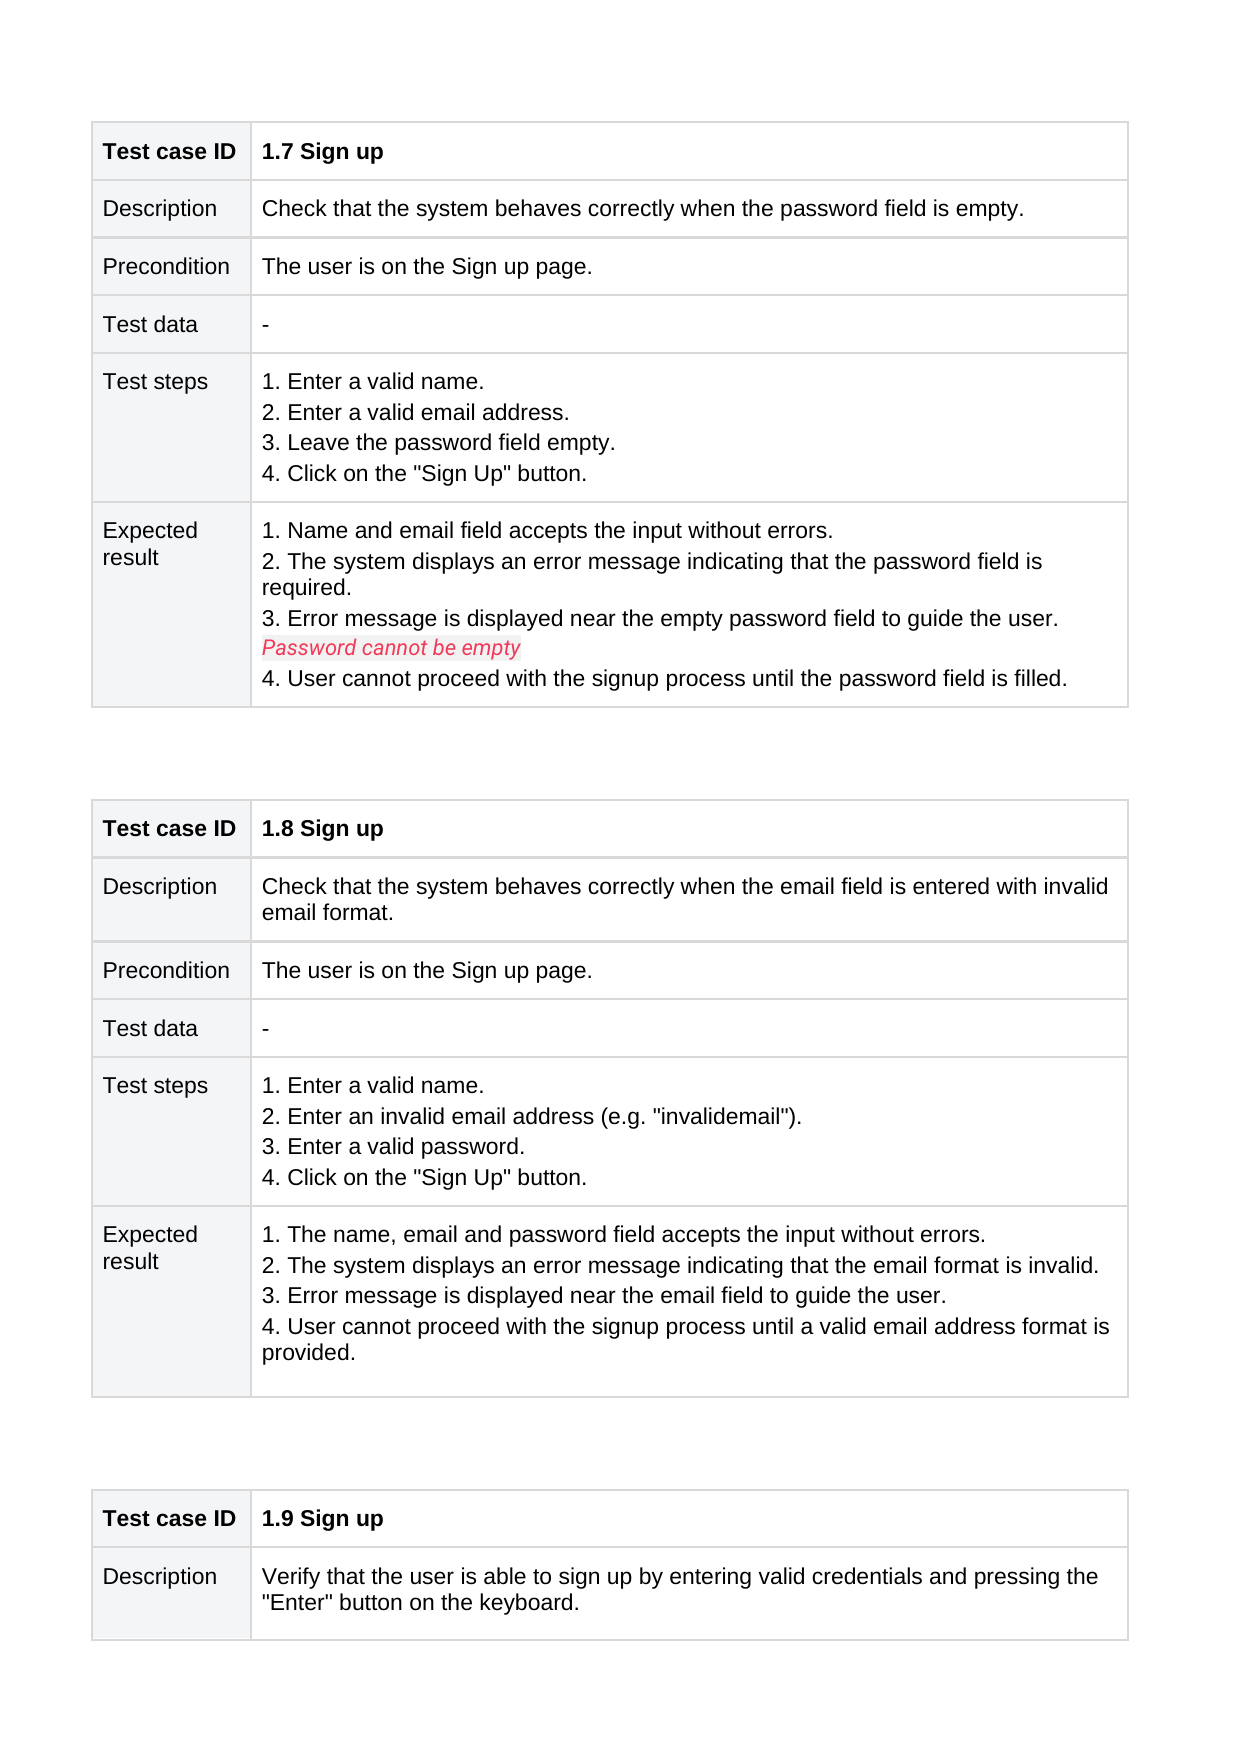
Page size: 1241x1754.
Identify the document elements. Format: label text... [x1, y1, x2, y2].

table_cell Description [93, 1548, 250, 1638]
table_cell The user is on the Sign up page. [252, 239, 1127, 294]
table_header Test case ID [93, 1491, 250, 1546]
table_cell Expected result [93, 1207, 250, 1396]
table_cell Check that the system behaves correctly when the password field is empty. [252, 181, 1127, 236]
table_cell Precondition [93, 239, 250, 294]
table_header Test case ID [93, 123, 250, 179]
table_cell - [252, 296, 1127, 352]
table_cell Precondition [93, 943, 250, 998]
table_header 1.9 Sign up [252, 1491, 1127, 1546]
table_cell Description [93, 859, 250, 940]
table_cell Test data [93, 296, 250, 352]
table_cell Verify that the user is able to sign up by entering valid credentials and pressing the "Enter" button on the keyboard. [252, 1548, 1127, 1638]
table_header 1.7 Sign up [252, 123, 1127, 179]
table_cell 1. Enter a valid name. 2. Enter an invalid email address (e.g. "invalidemail"). 3. Enter a valid password. 4. Click on the "Sign Up" button. [252, 1058, 1127, 1205]
table_header Test case ID [93, 801, 250, 856]
table_cell The user is on the Sign up page. [252, 943, 1127, 998]
table_cell 1. Name and email field accepts the input without errors. 2. The system displays an error message indicating that the password field is required. 3. Error message is displayed near the empty password field to guide the user. Password cannot be empty 4. User cannot proceed with the signup process until the password field is filled. [252, 503, 1127, 706]
table_cell Expected result [93, 503, 250, 706]
table_cell Test data [93, 1000, 250, 1056]
table_cell Description [93, 181, 250, 236]
table_cell 1. Enter a valid name. 2. Enter a valid email address. 3. Leave the password field empty. 4. Click on the "Sign Up" button. [252, 354, 1127, 501]
table_cell Test steps [93, 1058, 250, 1205]
table_header 1.8 Sign up [252, 801, 1127, 856]
table_cell Check that the system behaves correctly when the email field is entered with invalid email format. [252, 859, 1127, 940]
table_cell Test steps [93, 354, 250, 501]
table_cell - [252, 1000, 1127, 1056]
